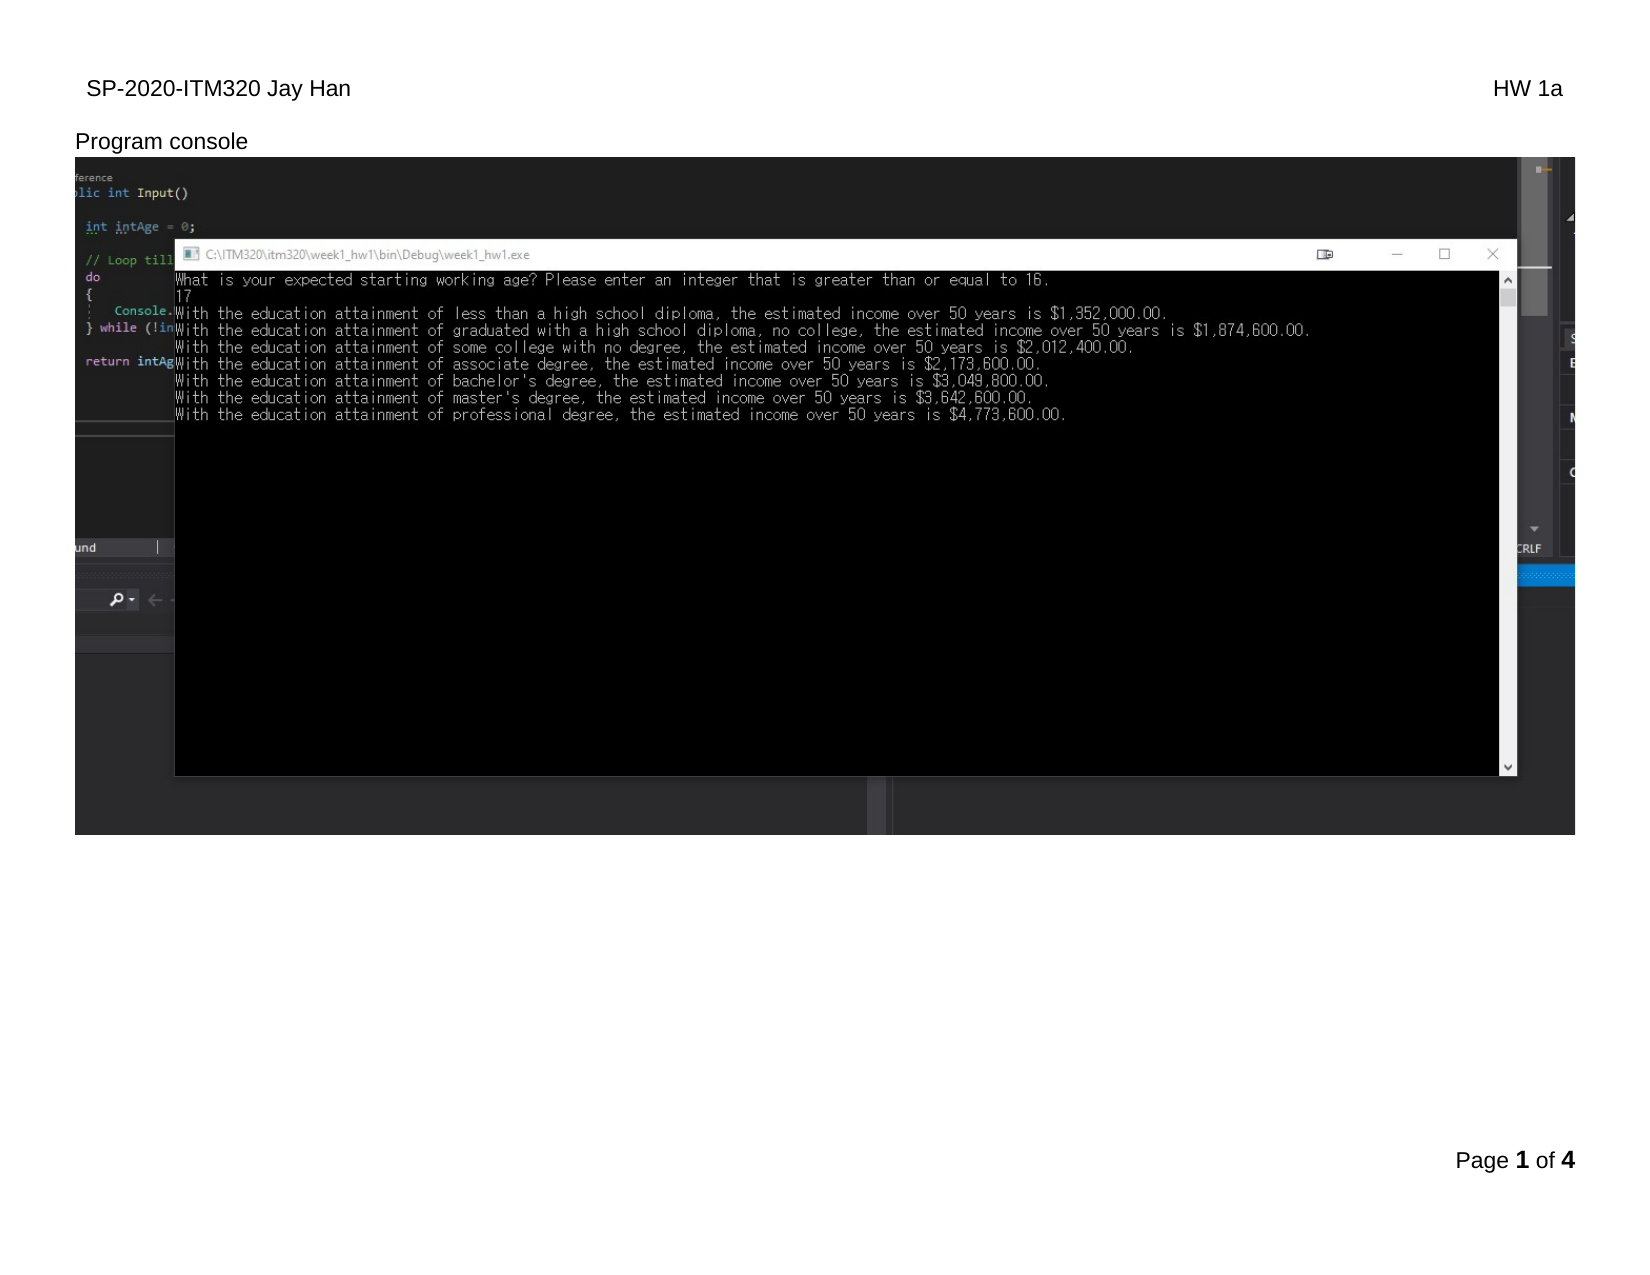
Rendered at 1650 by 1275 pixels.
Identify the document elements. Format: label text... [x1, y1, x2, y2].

picture [75, 157, 1575, 835]
text Program console [75, 128, 1575, 154]
